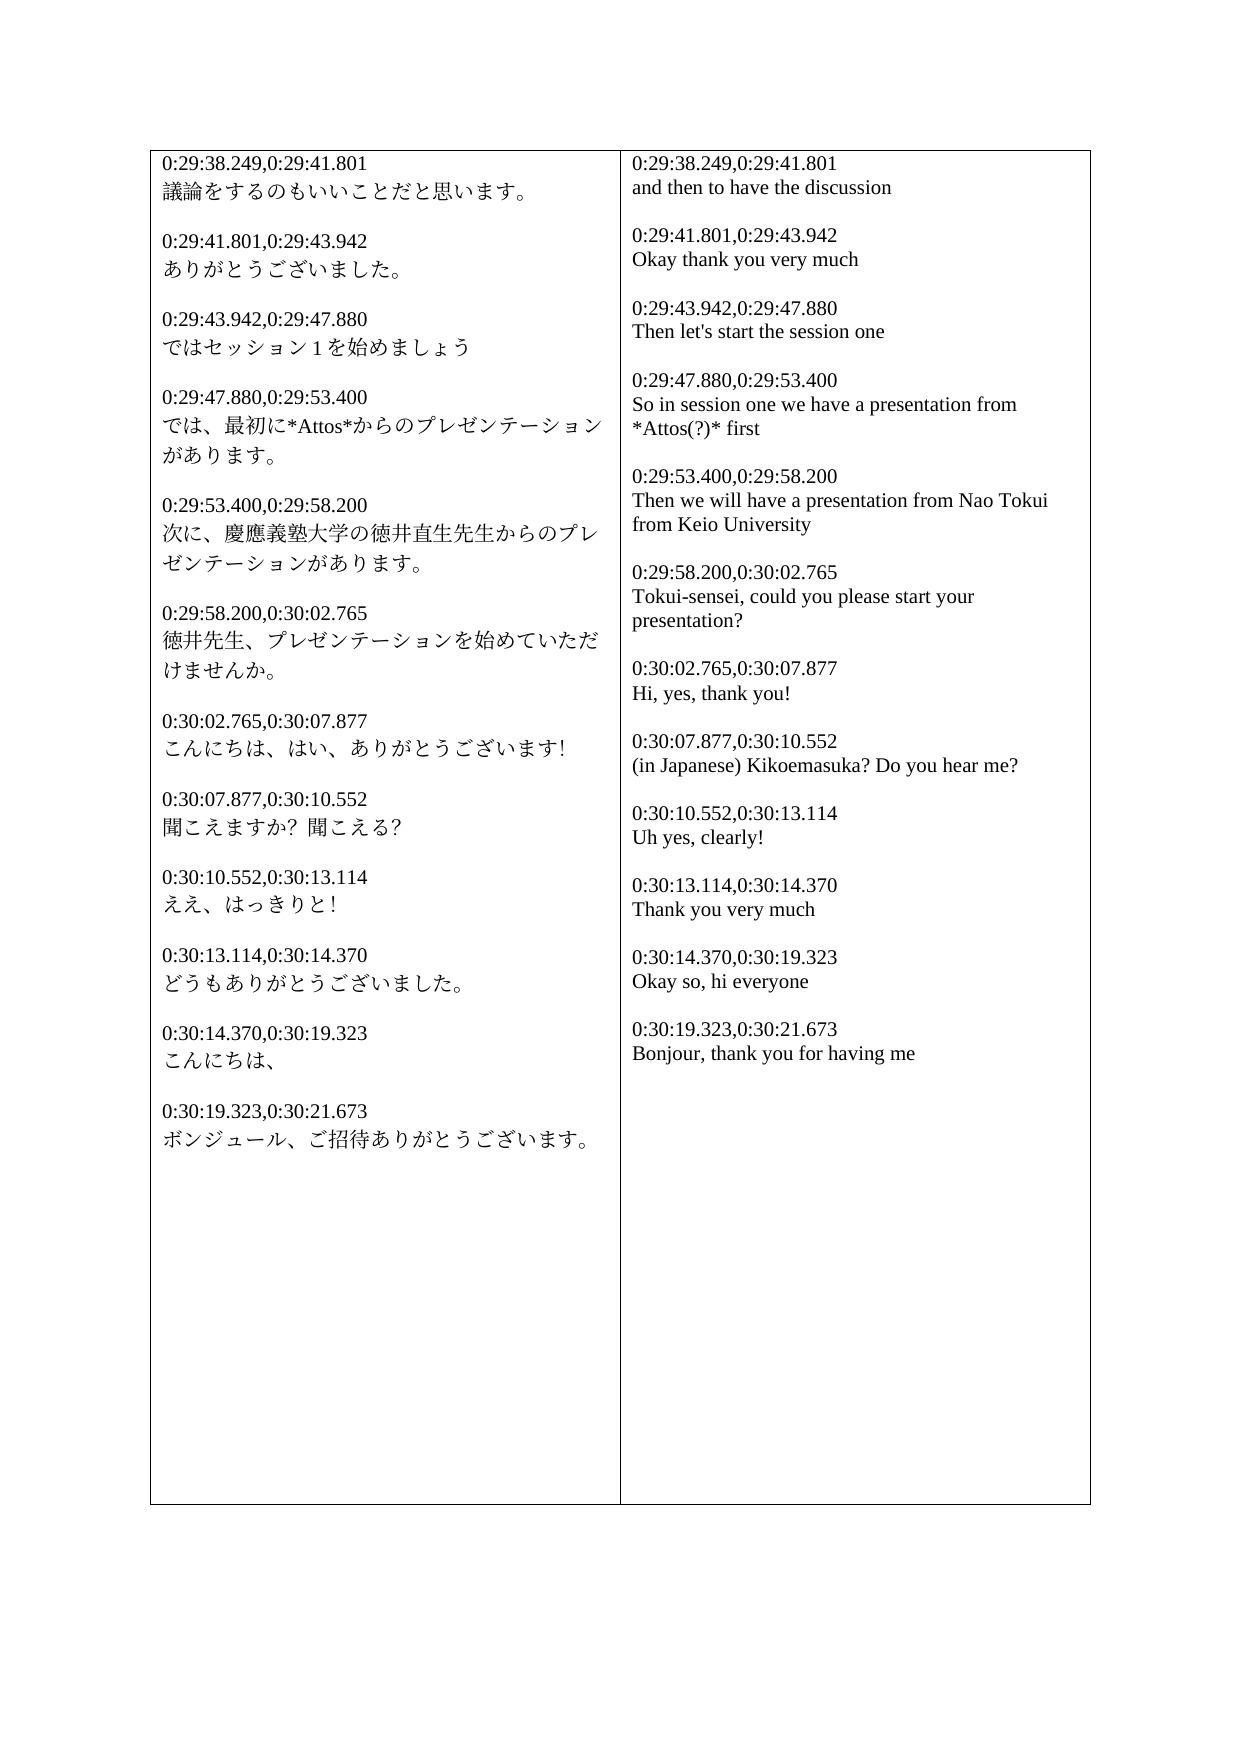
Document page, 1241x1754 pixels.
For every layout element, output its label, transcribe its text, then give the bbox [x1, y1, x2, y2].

table_header 0:29:38.249,0:29:41.801 and then to have the discussion 0:29:41.801,0:29:43.942 Okay thank you very much 0:29:43.942,0:29:47.880 Then let's start the session one 0:29:47.880,0:29:53.400 So in session one we have a presentation from *Attos(?)* first 0:29:53.400,0:29:58.200 Then we will have a presentation from Nao Tokui from Keio University 0:29:58.200,0:30:02.765 Tokui-sensei, could you please start your presentation? 0:30:02.765,0:30:07.877 Hi, yes, thank you! 0:30:07.877,0:30:10.552 (in Japanese) Kikoemasuka? Do you hear me? 0:30:10.552,0:30:13.114 Uh yes, clearly! 0:30:13.114,0:30:14.370 Thank you very much 0:30:14.370,0:30:19.323 Okay so, hi everyone 0:30:19.323,0:30:21.673 Bonjour, thank you for having me [621, 151, 1090, 1504]
table_header 0:29:38.249,0:29:41.801 議論をするのもいいことだと思います。 0:29:41.801,0:29:43.942 ありがとうございました。 0:29:43.942,0:29:47.880 ではセッション1を始めましょう 0:29:47.880,0:29:53.400 では、最初に*Attos*からのプレゼンテーションがあります。 0:29:53.400,0:29:58.200 次に、慶應義塾大学の徳井直生先生からのプレゼンテーションがあります。 0:29:58.200,0:30:02.765 徳井先生、プレゼンテーションを始めていただけませんか。 0:30:02.765,0:30:07.877 こんにちは、はい、ありがとうございます！ 0:30:07.877,0:30:10.552 聞こえますか？聞こえる？ 0:30:10.552,0:30:13.114 ええ、はっきりと！ 0:30:13.114,0:30:14.370 どうもありがとうございました。 0:30:14.370,0:30:19.323 こんにちは、 0:30:19.323,0:30:21.673 ボンジュール、ご招待ありがとうございます。 [151, 151, 620, 1504]
